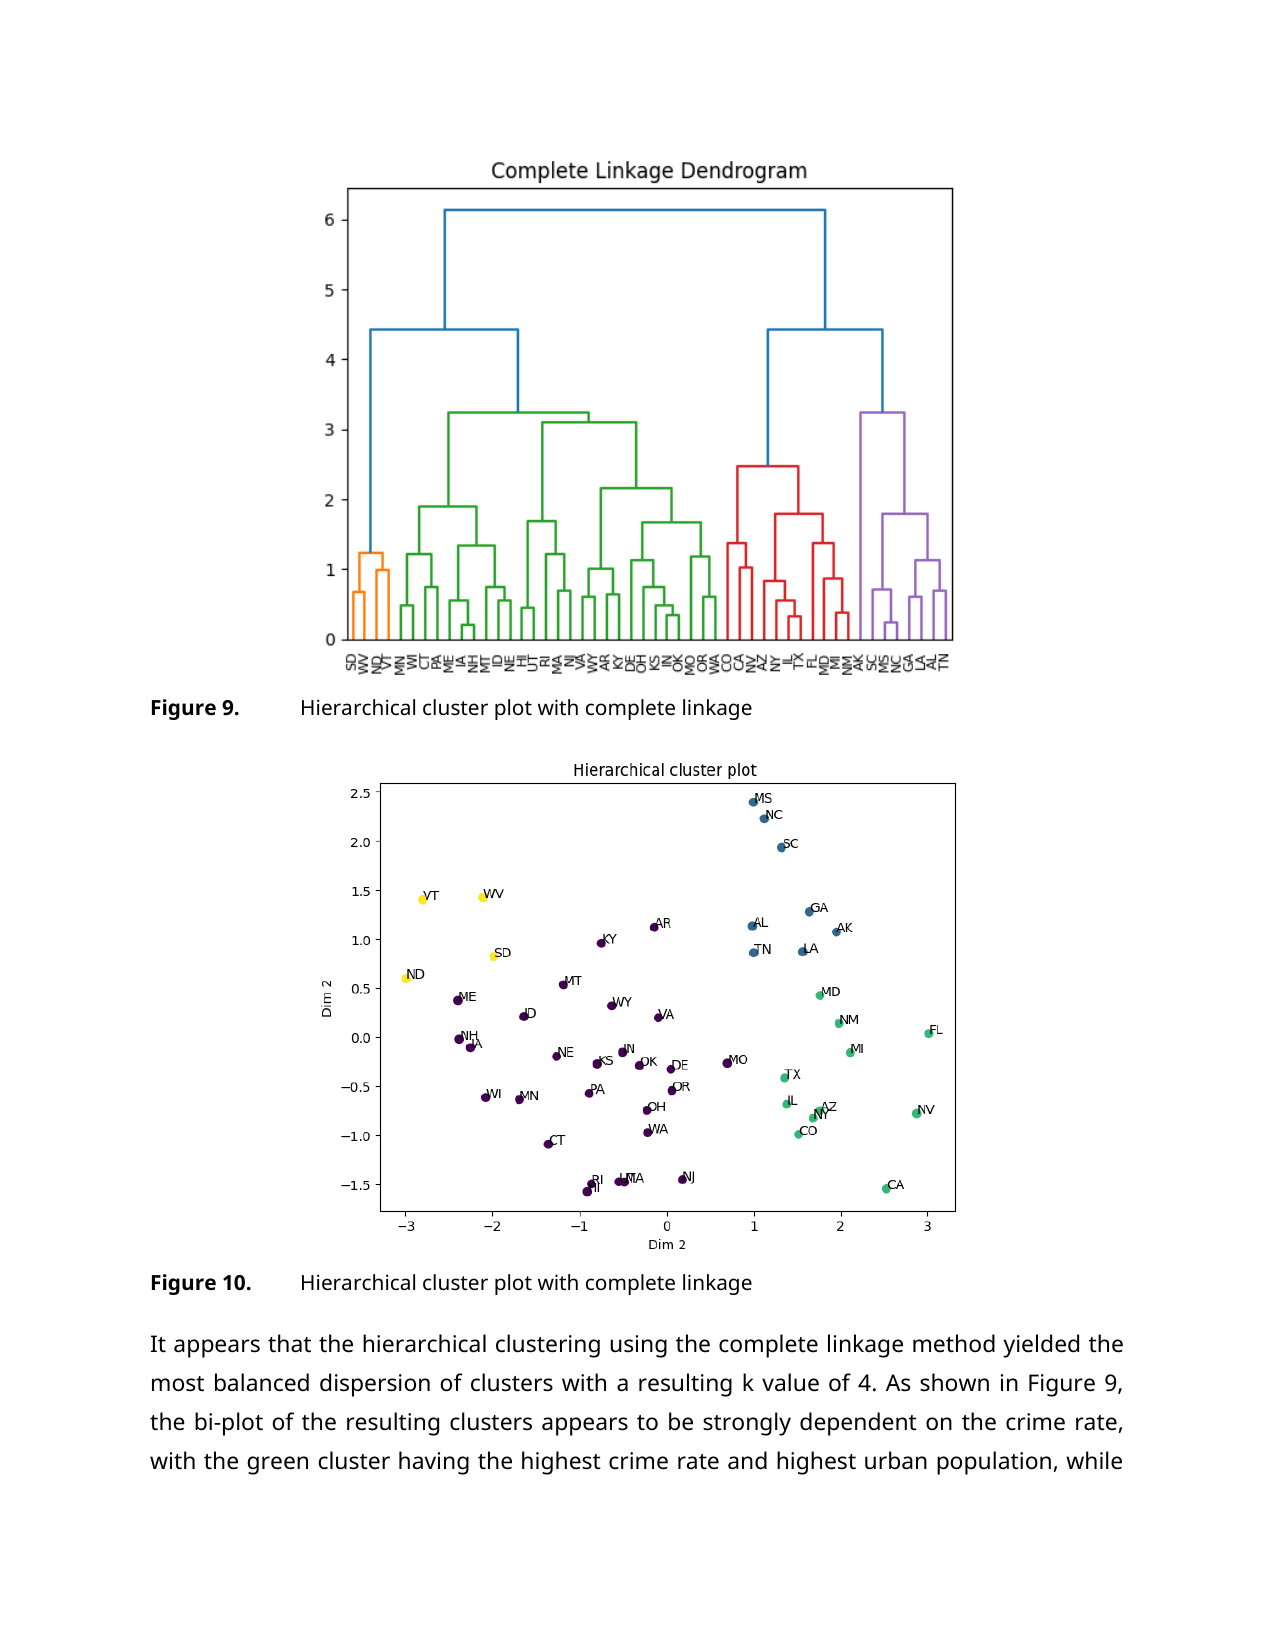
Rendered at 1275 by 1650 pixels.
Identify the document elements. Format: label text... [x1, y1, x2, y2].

text Figure 10. Hierarchical cluster plot with complete linkage [150, 1268, 1125, 1296]
text Figure 9. Hierarchical cluster plot with complete linkage [150, 693, 1125, 722]
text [150, 1328, 1125, 1477]
picture [312, 753, 963, 1260]
picture [312, 150, 963, 686]
